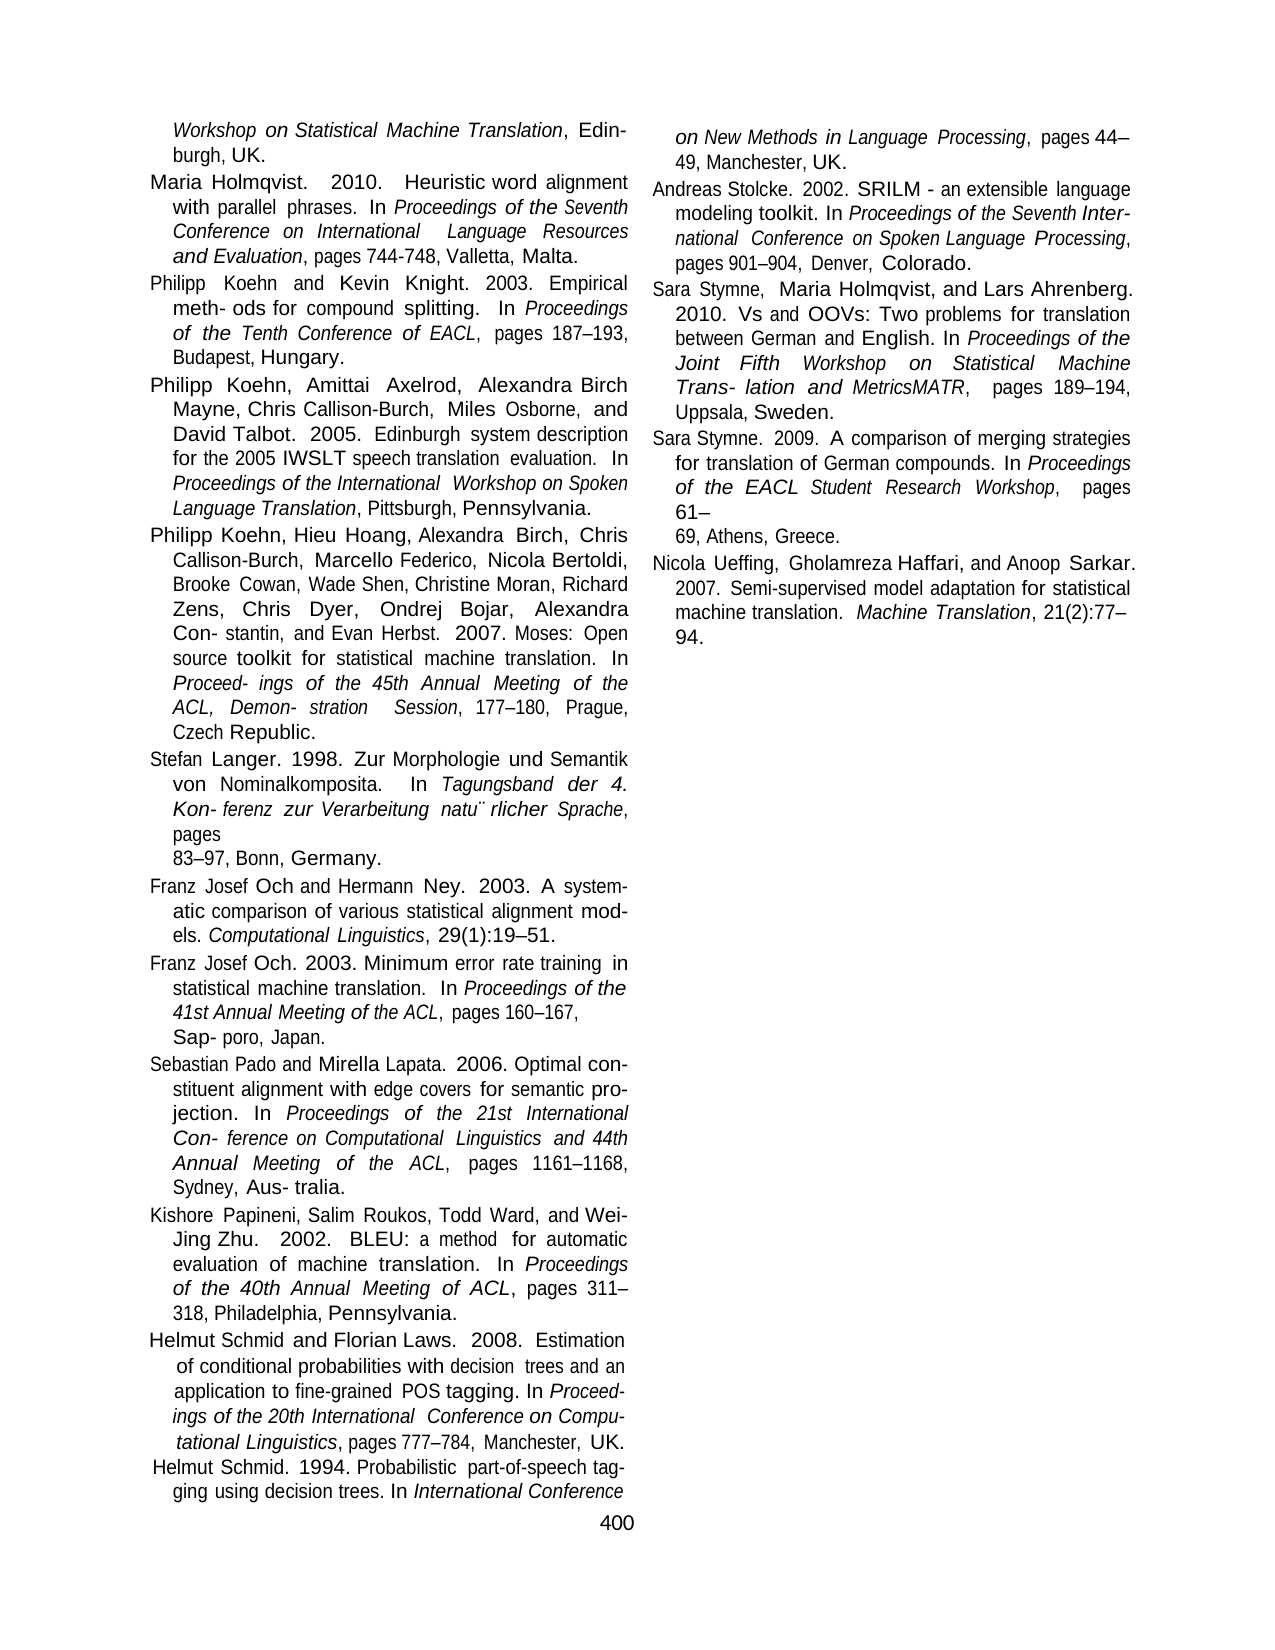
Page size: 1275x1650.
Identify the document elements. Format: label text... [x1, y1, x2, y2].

text Stefan Langer. 1998. Zur Morphologie und Semantik von Nominalkomposita. In Tagungsband der 4. Kon- ferenz zur Verarbeitung natu¨ rlicher Sprache, pages [150, 747, 628, 846]
text Helmut Schmid and Florian Laws. 2008. Estimation of conditional probabilities with decision trees and an application to fine-grained POS tagging. In Proceed- ings of the 20th International Conference on Compu- tational Linguistics, pages 777–784, Manchester, UK. Helmut Schmid. 1994. Probabilistic part-of-speech tag- [146, 1328, 625, 1479]
text Maria Holmqvist. 2010. Heuristic word alignment with parallel phrases. In Proceedings of the Seventh Conference on International Language Resources and Evaluation, pages 744-748, Valletta, Malta. [150, 170, 628, 268]
text 83–97, Bonn, Germany. [173, 847, 625, 870]
text Philipp Koehn, Hieu Hoang, Alexandra Birch, Chris Callison-Burch, Marcello Federico, Nicola Bertoldi, Brooke Cowan, Wade Shen, Christine Moran, Richard Zens, Chris Dyer, Ondrej Bojar, Alexandra Con- stantin, and Evan Herbst. 2007. Moses: Open source toolkit for statistical machine translation. In Proceed- ings of the 45th Annual Meeting of the ACL, Demon- stration Session, 177–180, Prague, Czech Republic. [150, 523, 628, 743]
text Franz Josef Och and Hermann Ney. 2003. A system- atic comparison of various statistical alignment mod- els. Computational Linguistics, 29(1):19–51. [150, 874, 628, 947]
text 2007. Semi-supervised model adaptation for statistical machine translation. Machine Translation, 21(2):77– [675, 576, 1131, 624]
text Franz Josef Och. 2003. Minimum error rate training in statistical machine translation. In Proceedings of the [150, 951, 628, 999]
text Sara Stymne. 2009. A comparison of merging strategies for translation of German compounds. In Proceedings of the EACL Student Research Workshop, pages 61– [652, 426, 1131, 523]
text Sara Stymne, Maria Holmqvist, and Lars Ahrenberg. [652, 276, 1139, 300]
text 41st Annual Meeting of the ACL, pages 160–167, Sap- poro, Japan. [173, 1000, 628, 1048]
text Kishore Papineni, Salim Roukos, Todd Ward, and Wei- Jing Zhu. 2002. BLEU: a method for automatic evaluation of machine translation. In Proceedings of the 40th Annual Meeting of ACL, pages 311–318, Philadelphia, Pennsylvania. [150, 1202, 628, 1325]
text Andreas Stolcke. 2002. SRILM - an extensible language modeling toolkit. In Proceedings of the Seventh Inter- national Conference on Spoken Language Processing, pages 901–904, Denver, Colorado. [652, 177, 1131, 274]
text Philipp Koehn and Kevin Knight. 2003. Empirical meth- ods for compound splitting. In Proceedings of the Tenth Conference of EACL, pages 187–193, Budapest, Hungary. [150, 271, 628, 369]
text Workshop on Statistical Machine Translation, Edin- burgh, UK. [173, 118, 628, 166]
text 49, Manchester, UK. [675, 150, 853, 174]
text Sebastian Pado and Mirella Lapata. 2006. Optimal con- stituent alignment with edge covers for semantic pro- jection. In Proceedings of the 21st International Con- ference on Computational Linguistics and 44th Annual Meeting of the ACL, pages 1161–1168, Sydney, Aus- tralia. [150, 1052, 628, 1199]
text 2010. Vs and OOVs: Two problems for translation between German and English. In Proceedings of the Joint Fifth Workshop on Statistical Machine Trans- lation and MetricsMATR, pages 189–194, Uppsala, Sweden. [675, 301, 1131, 424]
text 94. [675, 625, 706, 649]
text ging using decision trees. In International Conference [173, 1480, 630, 1504]
text on New Methods in Language Processing, pages 44– [675, 125, 1130, 149]
text Nicola Ueffing, Gholamreza Haffari, and Anoop Sarkar. [652, 551, 1139, 574]
text Philipp Koehn, Amittai Axelrod, Alexandra Birch Mayne, Chris Callison-Burch, Miles Osborne, and David Talbot. 2005. Edinburgh system description for the 2005 IWSLT speech translation evaluation. In Proceedings of the International Workshop on Spoken Language Translation, Pittsburgh, Pennsylvania. [150, 372, 628, 519]
text 69, Athens, Greece. [675, 524, 845, 548]
